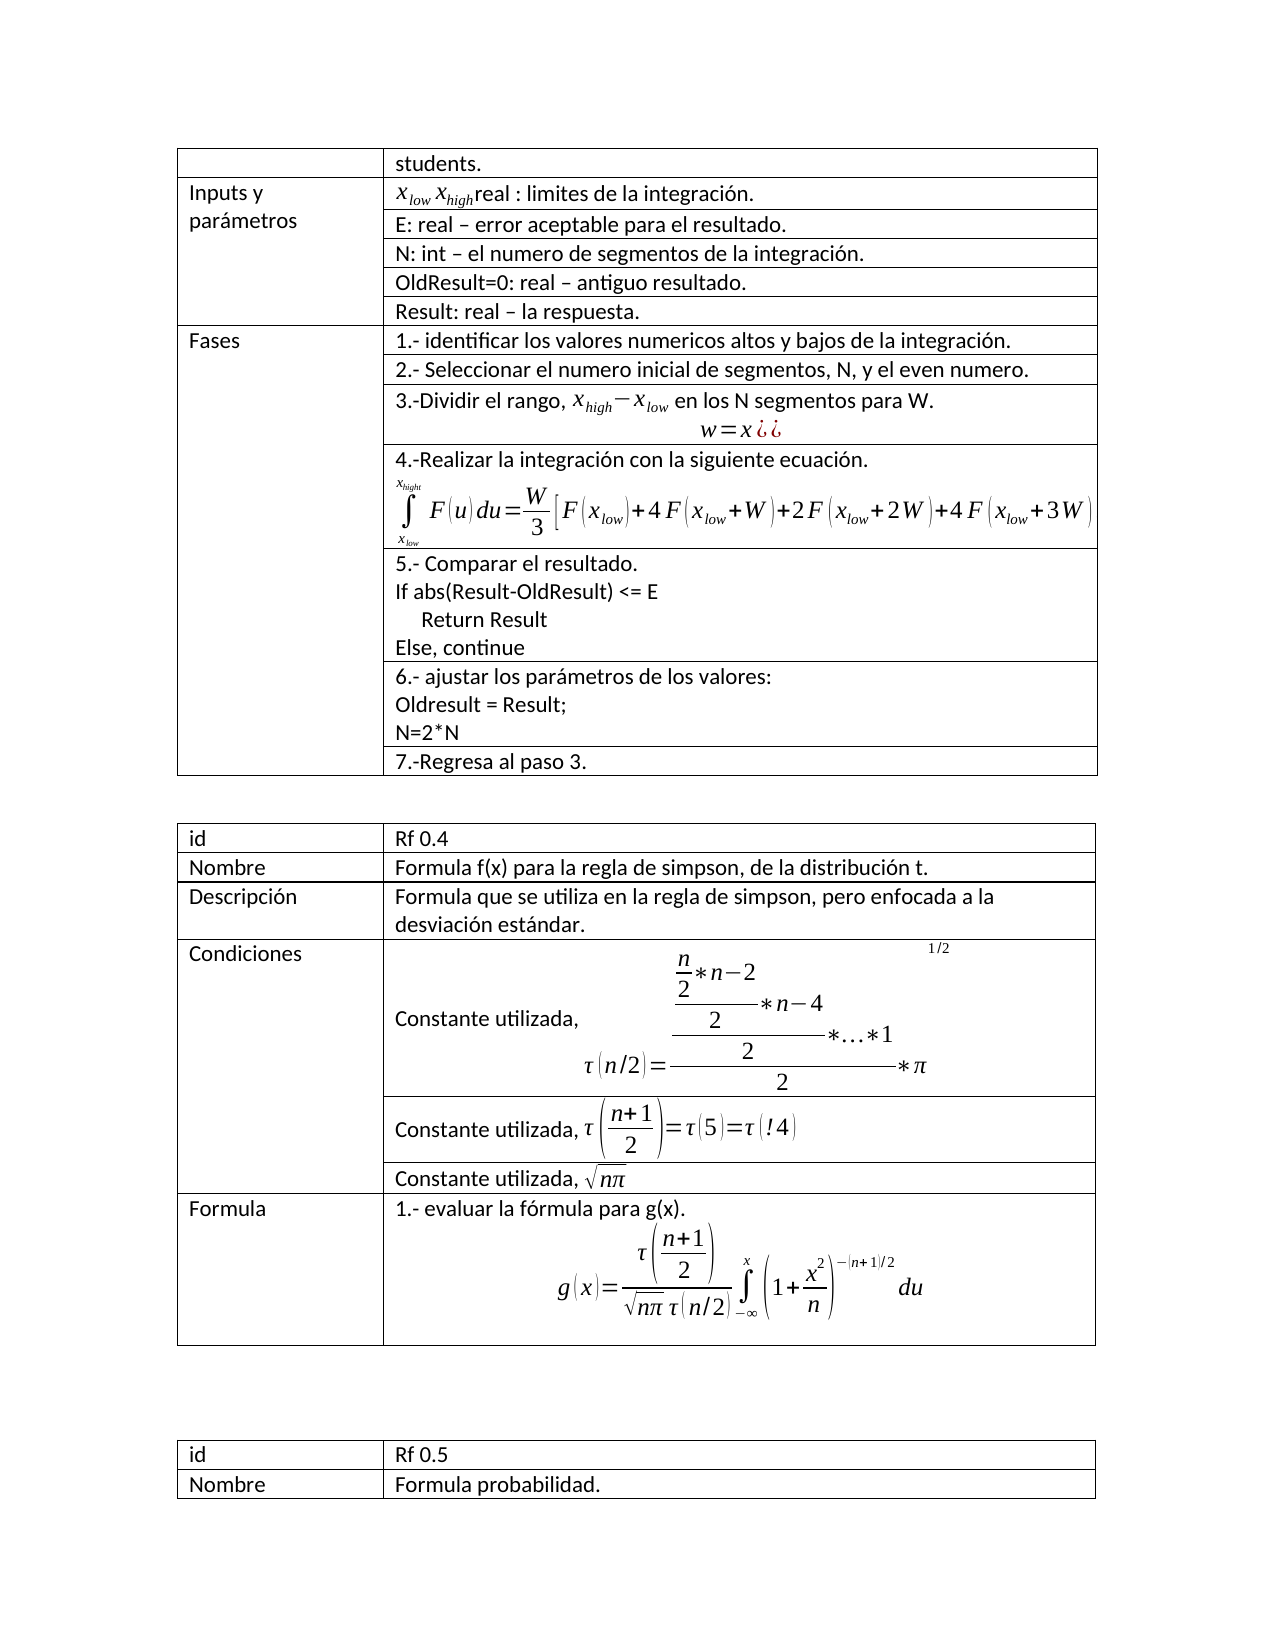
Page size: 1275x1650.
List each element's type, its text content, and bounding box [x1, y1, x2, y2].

table_cell real : limites de la integración. [384, 178, 1097, 209]
table_cell 4.-Realizar la integración con la siguiente ecuación. [384, 445, 1097, 548]
table_header id [178, 824, 383, 852]
table_cell OldResult=0: real – antiguo resultado. [384, 268, 1097, 296]
table_cell 5.- Comparar el resultado. If abs(Result-OldResult) <= E Return Result Else, continue [384, 549, 1097, 661]
table_cell Formula que se utiliza en la regla de simpson, pero enfocada a la desviación estándar. [384, 883, 1095, 938]
table_cell Fases [178, 326, 383, 775]
table_cell 2.- Seleccionar el numero inicial de segmentos, N, y el even numero. [384, 355, 1097, 383]
table_cell Formula [178, 1194, 383, 1345]
table_cell Nombre [178, 1470, 383, 1498]
table_cell Constante utilizada, [384, 1163, 1095, 1193]
table_cell Formula probabilidad. [384, 1470, 1095, 1498]
table_cell Formula f(x) para la regla de simpson, de la distribución t. [384, 853, 1095, 881]
table_cell N: int – el numero de segmentos de la integración. [384, 239, 1097, 267]
table_cell Condiciones [178, 940, 383, 1193]
table_cell 1.- identificar los valores numericos altos y bajos de la integración. [384, 326, 1097, 354]
table_cell 7.-Regresa al paso 3. [384, 747, 1097, 775]
table_header Rf 0.4 [384, 824, 1095, 852]
table_cell 6.- ajustar los parámetros de los valores: Oldresult = Result; N=2*N [384, 662, 1097, 746]
table_cell Descripción [178, 883, 383, 938]
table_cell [384, 149, 1097, 177]
table_header id [178, 1441, 383, 1469]
table_cell 1.- evaluar la fórmula para g(x). [384, 1194, 1095, 1345]
table_cell Result: real – la respuesta. [384, 297, 1097, 325]
table_cell E: real – error aceptable para el resultado. [384, 210, 1097, 238]
table_header Rf 0.5 [384, 1441, 1095, 1469]
table_cell Nombre [178, 853, 383, 881]
table_cell 3.-Dividir el rango, en los N segmentos para W. [384, 385, 1097, 444]
table_cell Constante utilizada, [384, 940, 1095, 1096]
table_cell Inputs y parámetros [178, 178, 383, 325]
table_cell Constante utilizada, [384, 1097, 1095, 1162]
